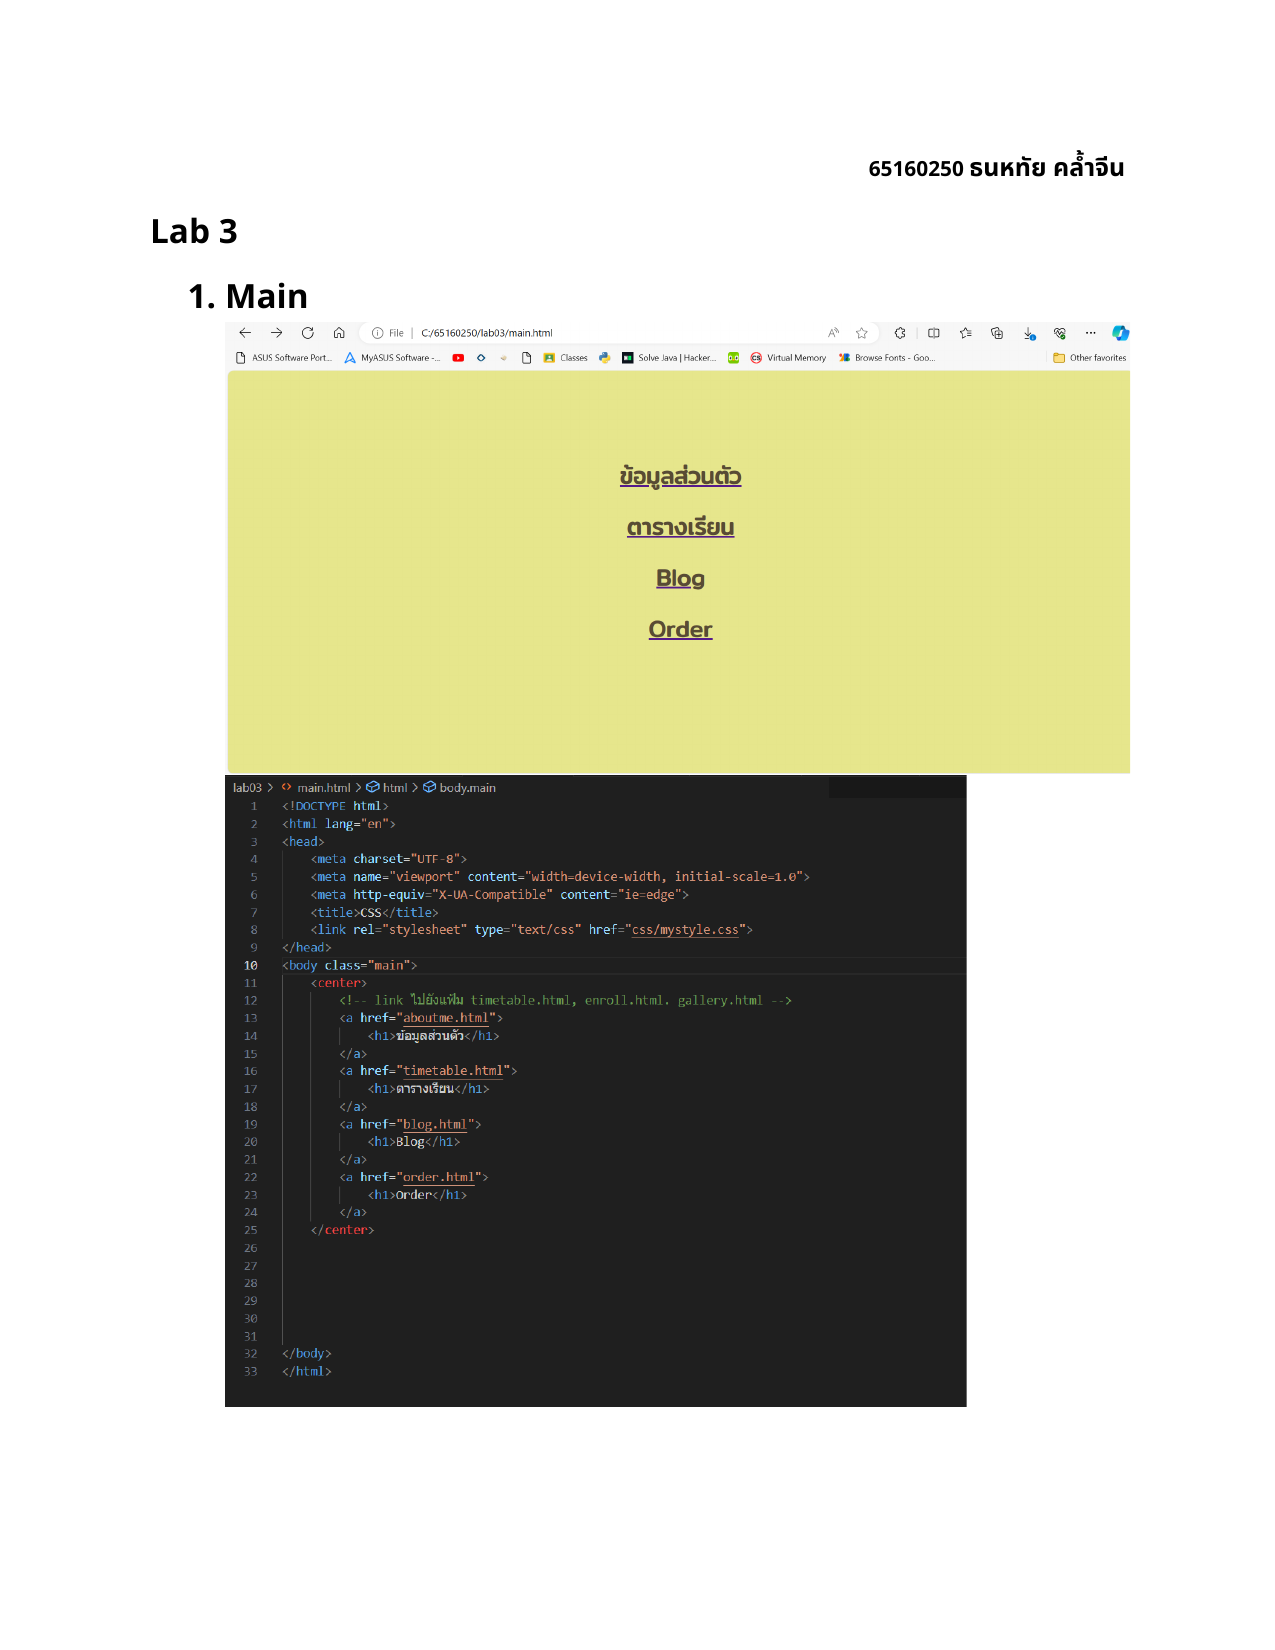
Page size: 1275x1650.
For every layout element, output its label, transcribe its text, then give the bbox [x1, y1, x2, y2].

picture [225, 775, 967, 1407]
text Lab 3 [150, 207, 1125, 253]
text 65160250 ธนหทัย คล้ำจีน [150, 150, 1125, 188]
picture [225, 322, 1131, 774]
list Main [187, 273, 1125, 318]
